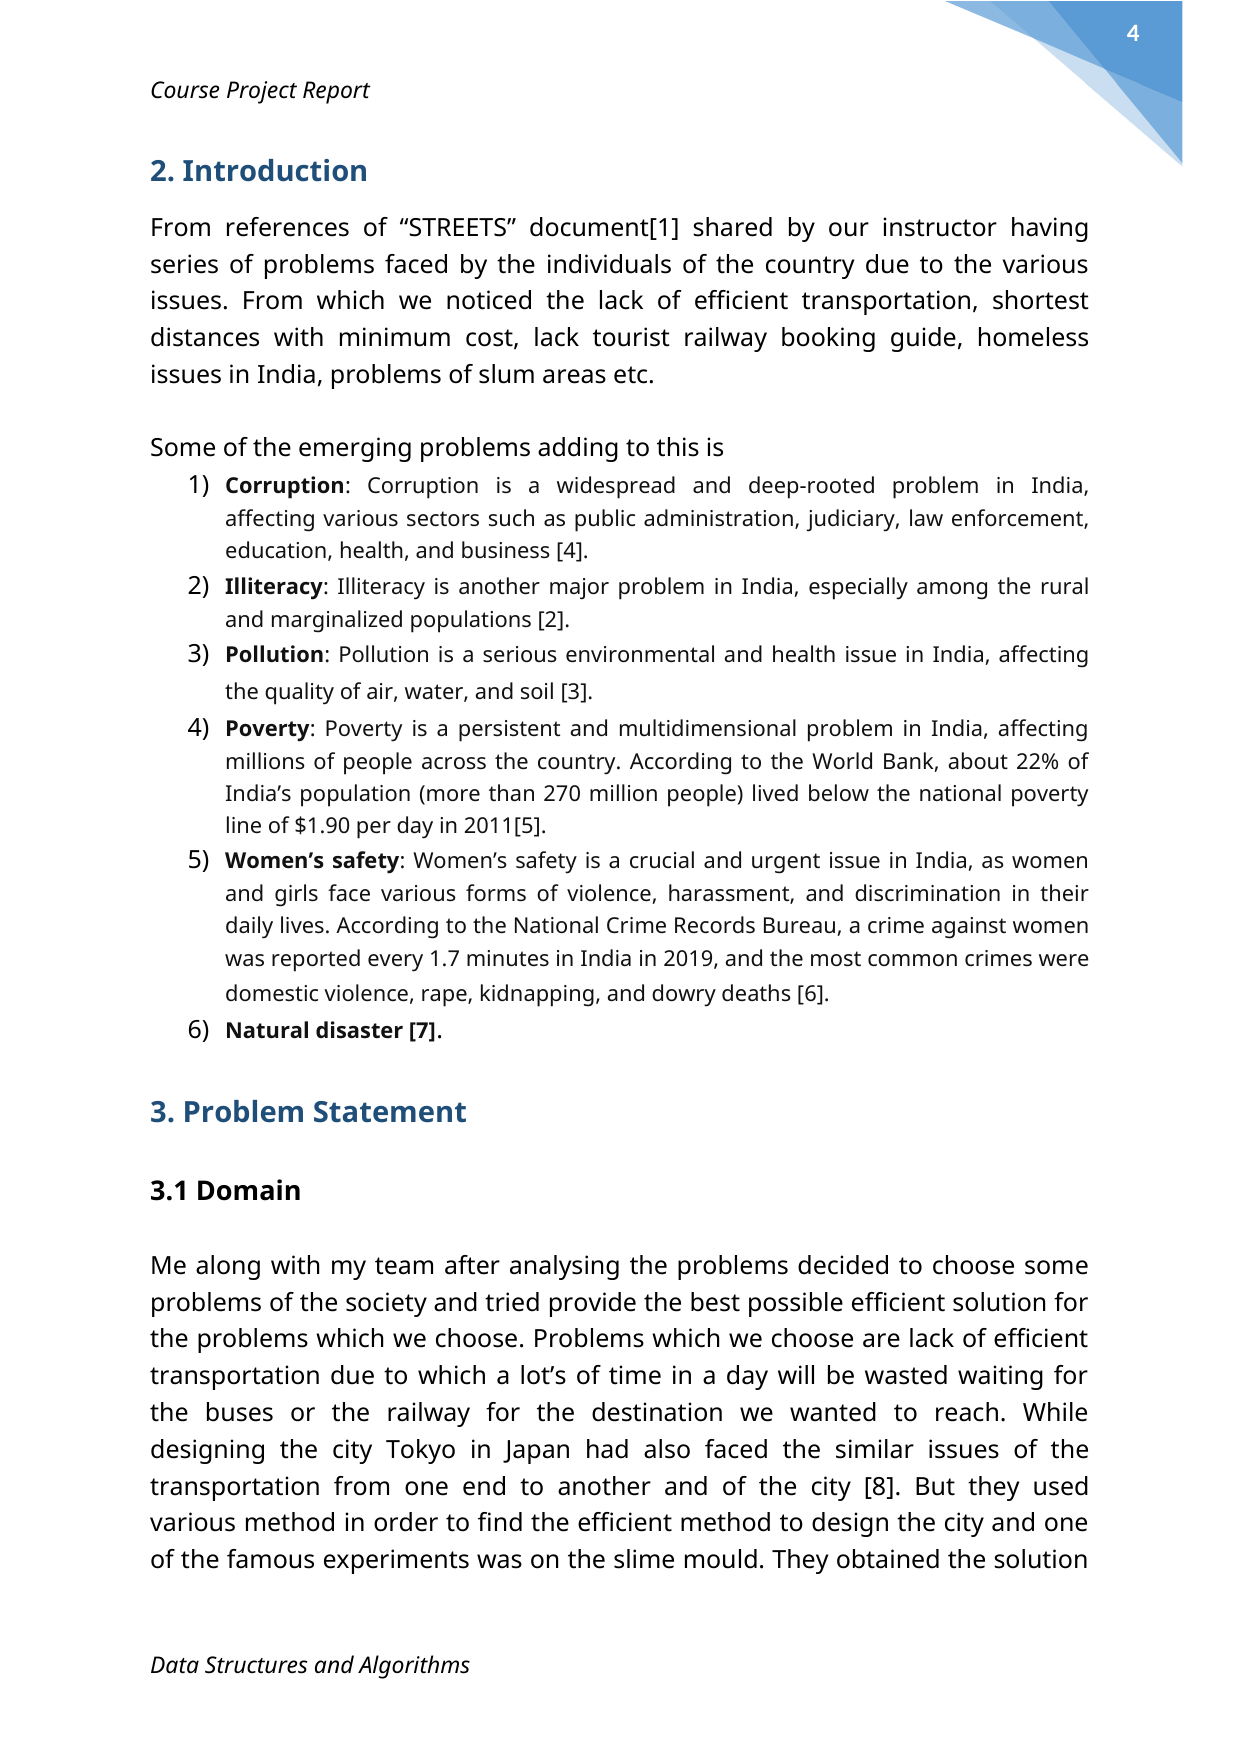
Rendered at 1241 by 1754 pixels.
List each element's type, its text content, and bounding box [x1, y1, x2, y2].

text 3.1 Domain [150, 1171, 1090, 1208]
list Corruption: Corruption is a widespread and deep-rooted problem in India, affecting various sectors such as public administration, judiciary, law enforcement, education, health, and business [4]. [187, 467, 1090, 565]
list Natural disaster [7]. [187, 1012, 1090, 1046]
text Some of the emerging problems adding to this is [150, 430, 1090, 464]
text 2. Introduction [150, 150, 1090, 190]
text 3. Problem Statement [150, 1091, 1090, 1131]
list Pollution: Pollution is a serious environmental and health issue in India, affecting the quality of air, water, and soil [3]. [187, 636, 1090, 707]
list Women’s safety: Women’s safety is a crucial and urgent issue in India, as women and girls face various forms of violence, harassment, and discrimination in their daily lives. According to the National Crime Records Bureau, a crime against women was reported every 1.7 minutes in India in 2019, and the most common crimes were domestic violence, rape, kidnapping, and dowry deaths [6]. [187, 842, 1090, 1009]
picture [943, 1, 1183, 167]
list Poverty: Poverty is a persistent and multidimensional problem in India, affecting millions of people across the country. According to the World Bank, about 22% of India’s population (more than 270 million people) lived below the national poverty line of $1.90 per day in 2011[5]. [187, 709, 1090, 840]
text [150, 1247, 1090, 1576]
text From references of “STREETS” document[1] shared by our instructor having series of problems faced by the individuals of the country due to the various issues. From which we noticed the lack of efficient transportation, shortest distances with minimum cost, lack tourist railway booking guide, homeless issues in India, problems of slum areas etc. [150, 209, 1090, 391]
list Illiteracy: Illiteracy is another major problem in India, especially among the rural and marginalized populations [2]. [187, 567, 1090, 633]
